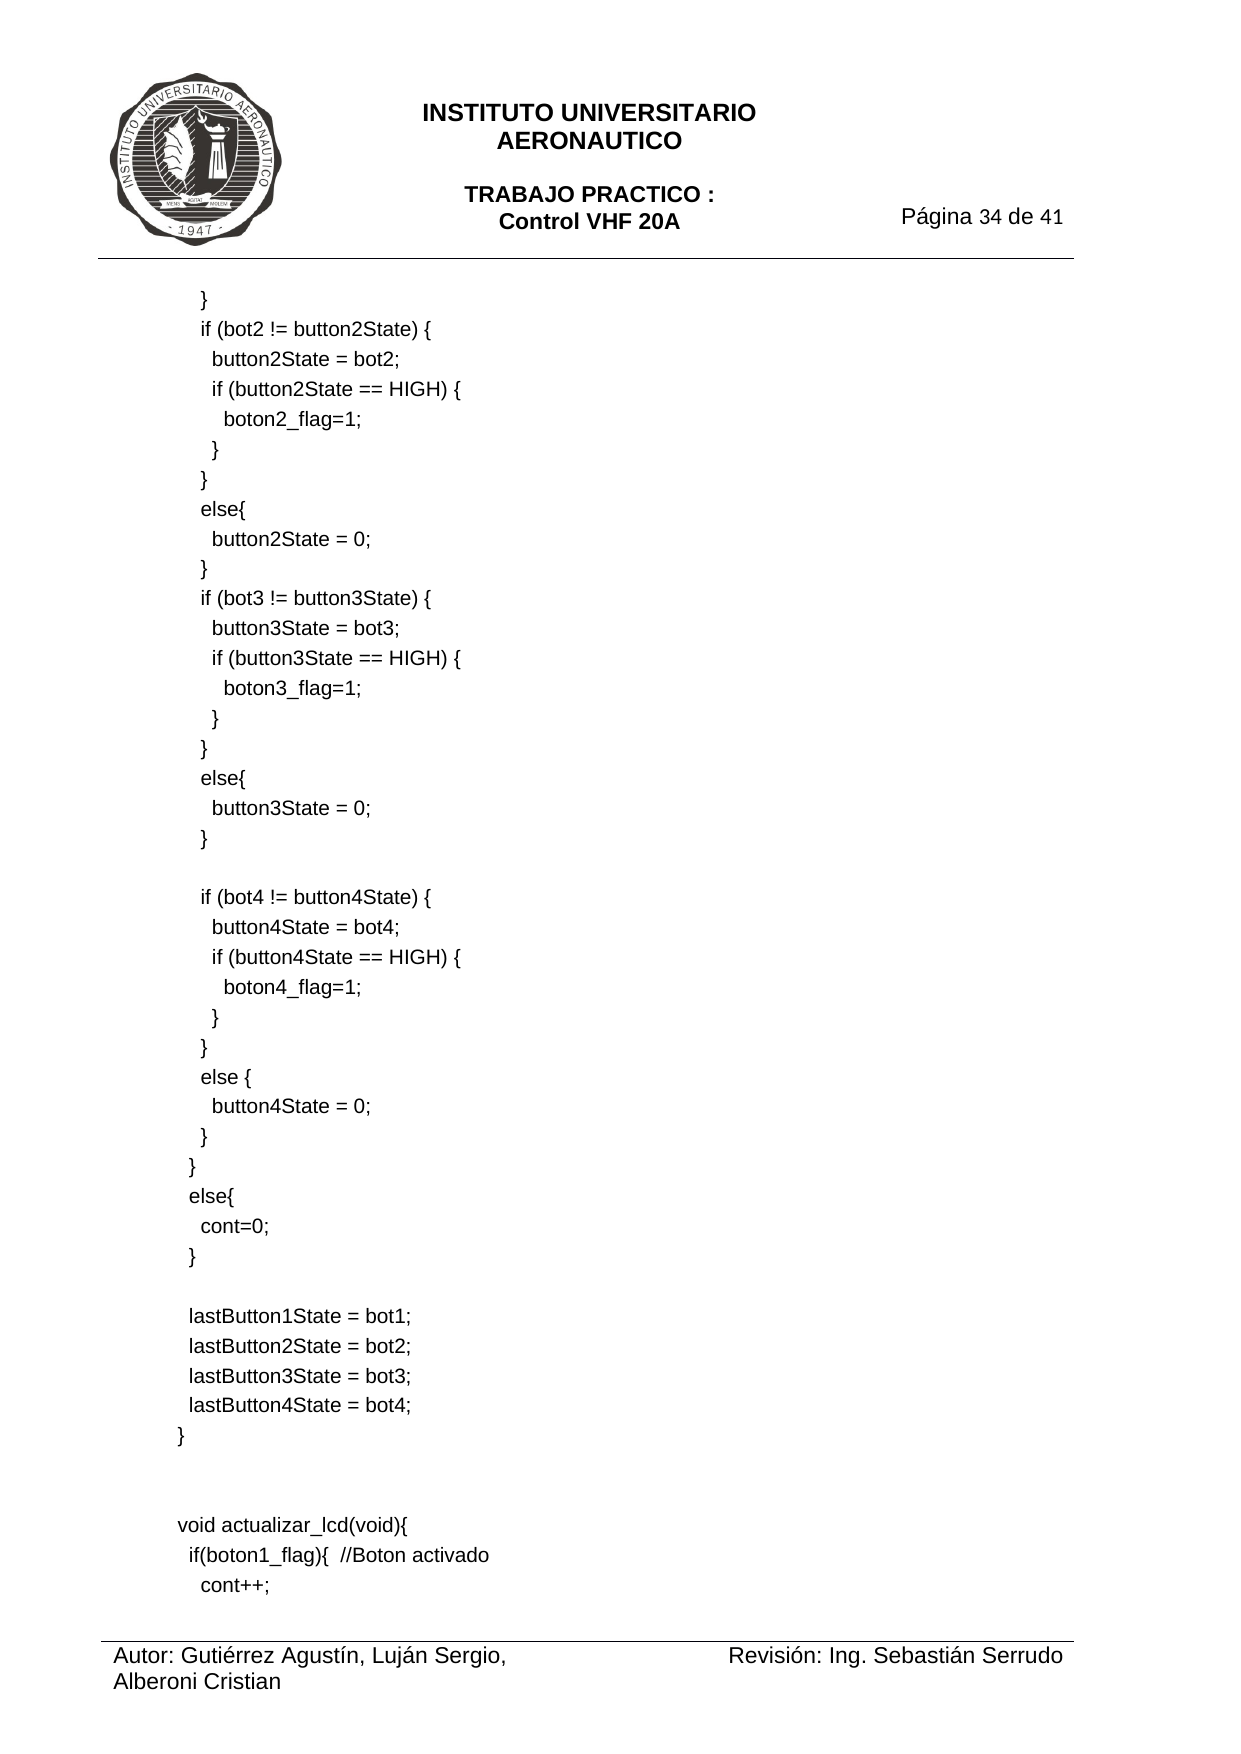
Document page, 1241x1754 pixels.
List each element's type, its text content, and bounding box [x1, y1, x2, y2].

text } [177, 706, 1063, 730]
text if (button2State == HIGH) { [177, 377, 1063, 401]
text } [177, 1423, 1063, 1447]
text } [177, 1244, 1063, 1268]
text button4State = 0; [177, 1094, 1063, 1118]
text } [177, 825, 1063, 849]
text button2State = 0; [177, 526, 1063, 550]
text if (button3State == HIGH) { [177, 646, 1063, 670]
text cont++; [177, 1573, 1063, 1597]
text } [177, 736, 1063, 759]
text else{ [177, 766, 1063, 789]
text if (button4State == HIGH) { [177, 945, 1063, 969]
text lastButton4State = bot4; [177, 1393, 1063, 1417]
text if (bot3 != button3State) { [177, 586, 1063, 610]
text } [177, 437, 1063, 461]
text button2State = bot2; [177, 347, 1063, 371]
text lastButton2State = bot2; [177, 1333, 1063, 1357]
text if(boton1_flag){ //Boton activado [177, 1543, 1063, 1567]
text void actualizar_lcd(void){ [177, 1513, 1063, 1537]
text button3State = 0; [177, 795, 1063, 819]
text } [177, 1034, 1063, 1058]
text lastButton3State = bot3; [177, 1363, 1063, 1387]
text } [177, 287, 1063, 311]
text } [177, 1154, 1063, 1178]
text } [177, 556, 1063, 580]
text if (bot2 != button2State) { [177, 317, 1063, 341]
text } [177, 1124, 1063, 1148]
text button4State = bot4; [177, 915, 1063, 939]
picture [109, 73, 282, 246]
text boton2_flag=1; [177, 407, 1063, 431]
text } [177, 467, 1063, 491]
text button3State = bot3; [177, 616, 1063, 640]
text cont=0; [177, 1214, 1063, 1238]
text else{ [177, 496, 1063, 520]
text } [177, 1005, 1063, 1029]
text else { [177, 1064, 1063, 1088]
text boton3_flag=1; [177, 676, 1063, 700]
text else{ [177, 1184, 1063, 1208]
text boton4_flag=1; [177, 975, 1063, 999]
text if (bot4 != button4State) { [177, 885, 1063, 909]
text lastButton1State = bot1; [177, 1304, 1063, 1328]
